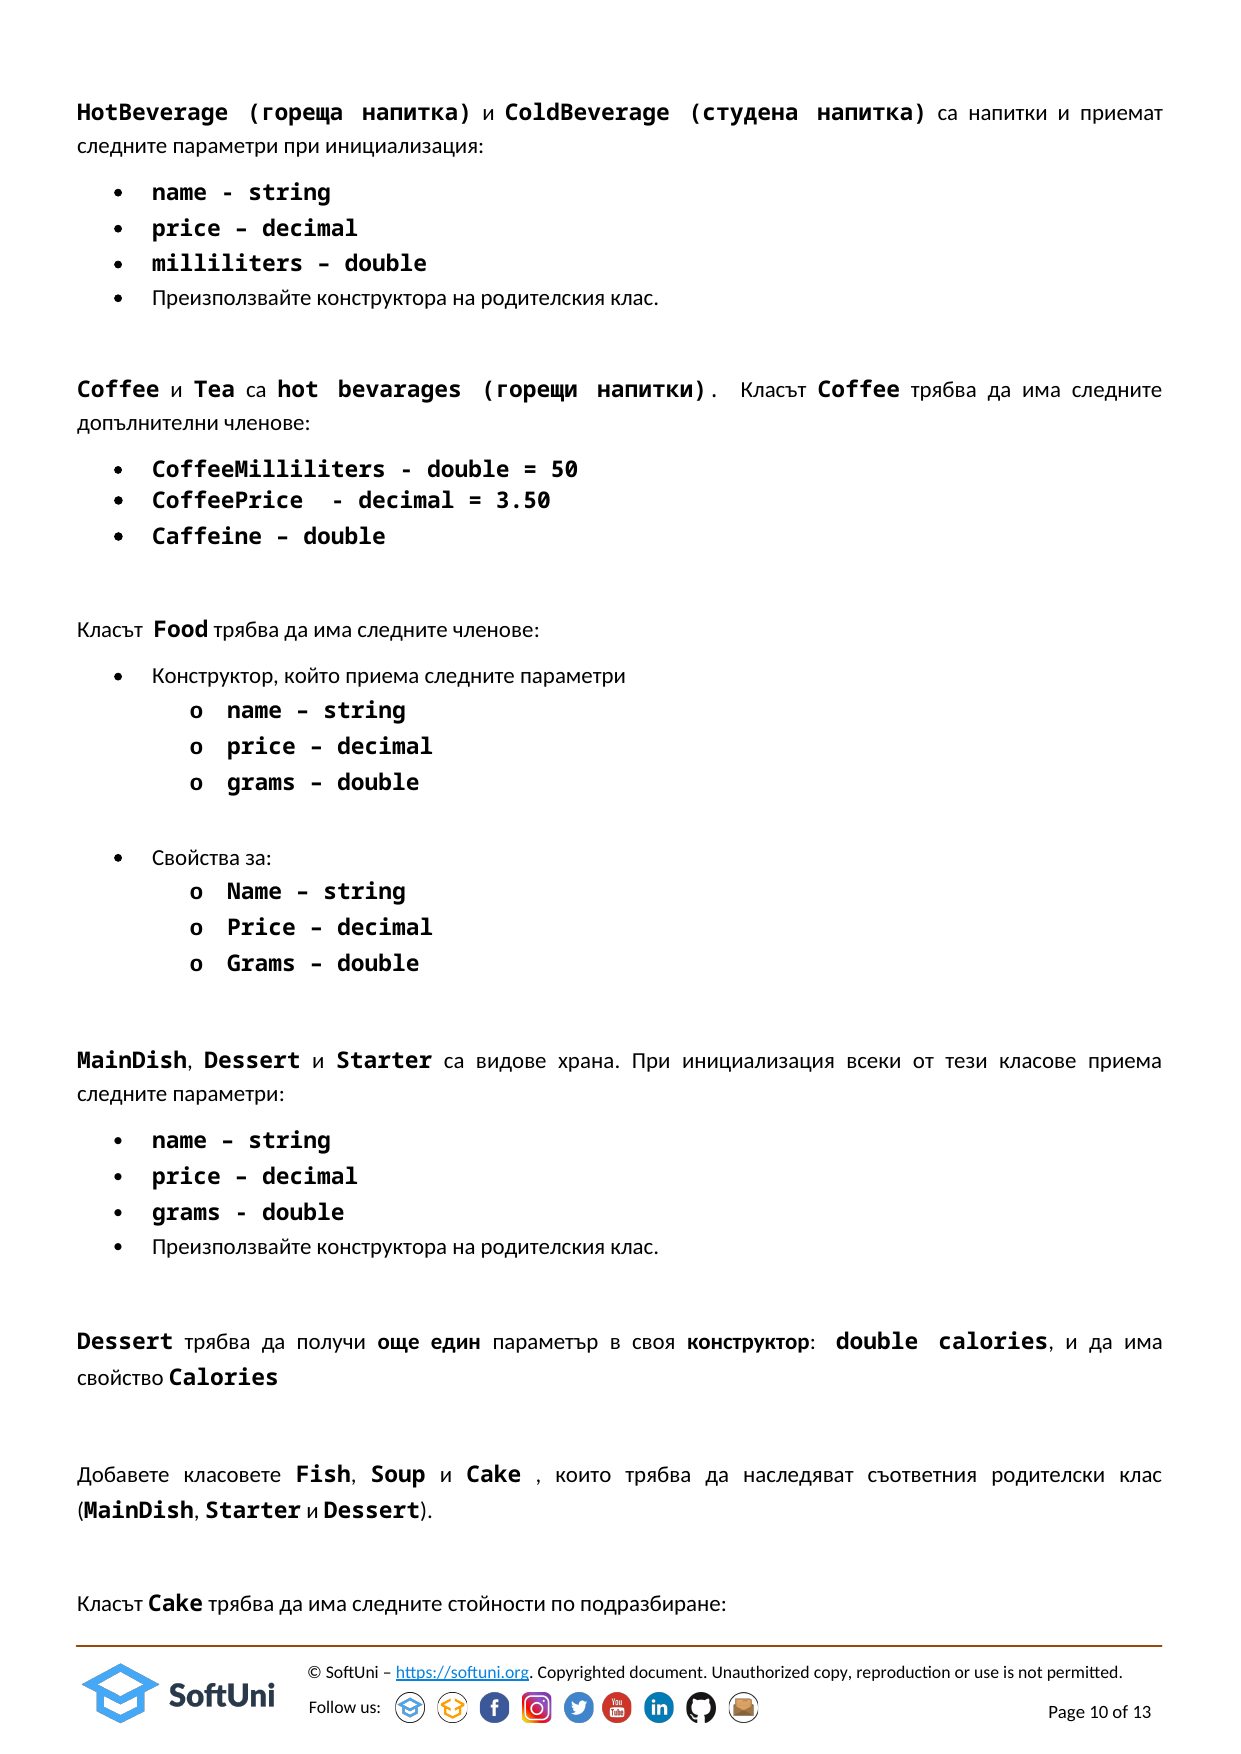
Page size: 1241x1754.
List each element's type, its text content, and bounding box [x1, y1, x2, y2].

list milliliters – double [114, 247, 1163, 279]
picture [644, 1692, 653, 1701]
list Преизползвайте конструктора на родителския клас. [114, 283, 1163, 311]
list grams - double [114, 1196, 1163, 1227]
text Dessert трябва да получи още един параметър в своя конструктор: double calories, и да има свойство Calories [77, 1325, 1163, 1392]
text HotBeverage (гореща напитка) и ColdBeverage (студена напитка) са напитки и приемат следните параметри при инициализация: [77, 95, 1163, 159]
picture [686, 1692, 716, 1723]
list Price – decimal [189, 911, 1163, 942]
list CoffeePrice - decimal = 3.50 [114, 484, 1163, 515]
picture [75, 1658, 281, 1729]
list price – decimal [114, 1160, 1163, 1191]
text MainDish, Dessert и Starter са видове храна. При инициализация всеки от тези класове приема следните параметри: [77, 1044, 1163, 1107]
list CoffeeMilliliters - double = 50 [114, 453, 1163, 484]
picture [437, 1692, 468, 1723]
picture [522, 1692, 552, 1723]
list name - string [114, 176, 1163, 207]
picture [665, 1692, 674, 1701]
picture [395, 1692, 425, 1723]
list name – string [189, 694, 1163, 725]
list Свойства за: [114, 843, 1163, 871]
text Класът Food трябва да има следните членове: [77, 613, 1163, 644]
list Caffeine – double [114, 520, 1163, 551]
text Coffee и Tea са hot bevarages (горещи напитки). Класът Coffee трябва да има следните допълнителни членове: [77, 373, 1163, 436]
list name – string [114, 1124, 1163, 1155]
list price – decimal [114, 211, 1163, 243]
picture [564, 1692, 594, 1723]
picture [665, 1714, 674, 1723]
text Класът Cake трябва да има следните стойности по подразбиране: [77, 1587, 1163, 1618]
picture [644, 1714, 653, 1723]
list grams – double [189, 766, 1163, 797]
text Добавете класовете Fish, Soup и Cake , които трябва да наследяват съответния родителски клас (MainDish, Starter и Dessert). [77, 1458, 1163, 1525]
picture [658, 1705, 667, 1714]
picture [479, 1692, 510, 1723]
picture [602, 1692, 632, 1723]
list Grams – double [189, 947, 1163, 978]
list Конструктор, който приема следните параметри [114, 662, 1163, 689]
list Преизползвайте конструктора на родителския клас. [114, 1232, 1163, 1260]
list price – decimal [189, 730, 1163, 761]
list Name – string [189, 875, 1163, 906]
picture [728, 1692, 759, 1723]
